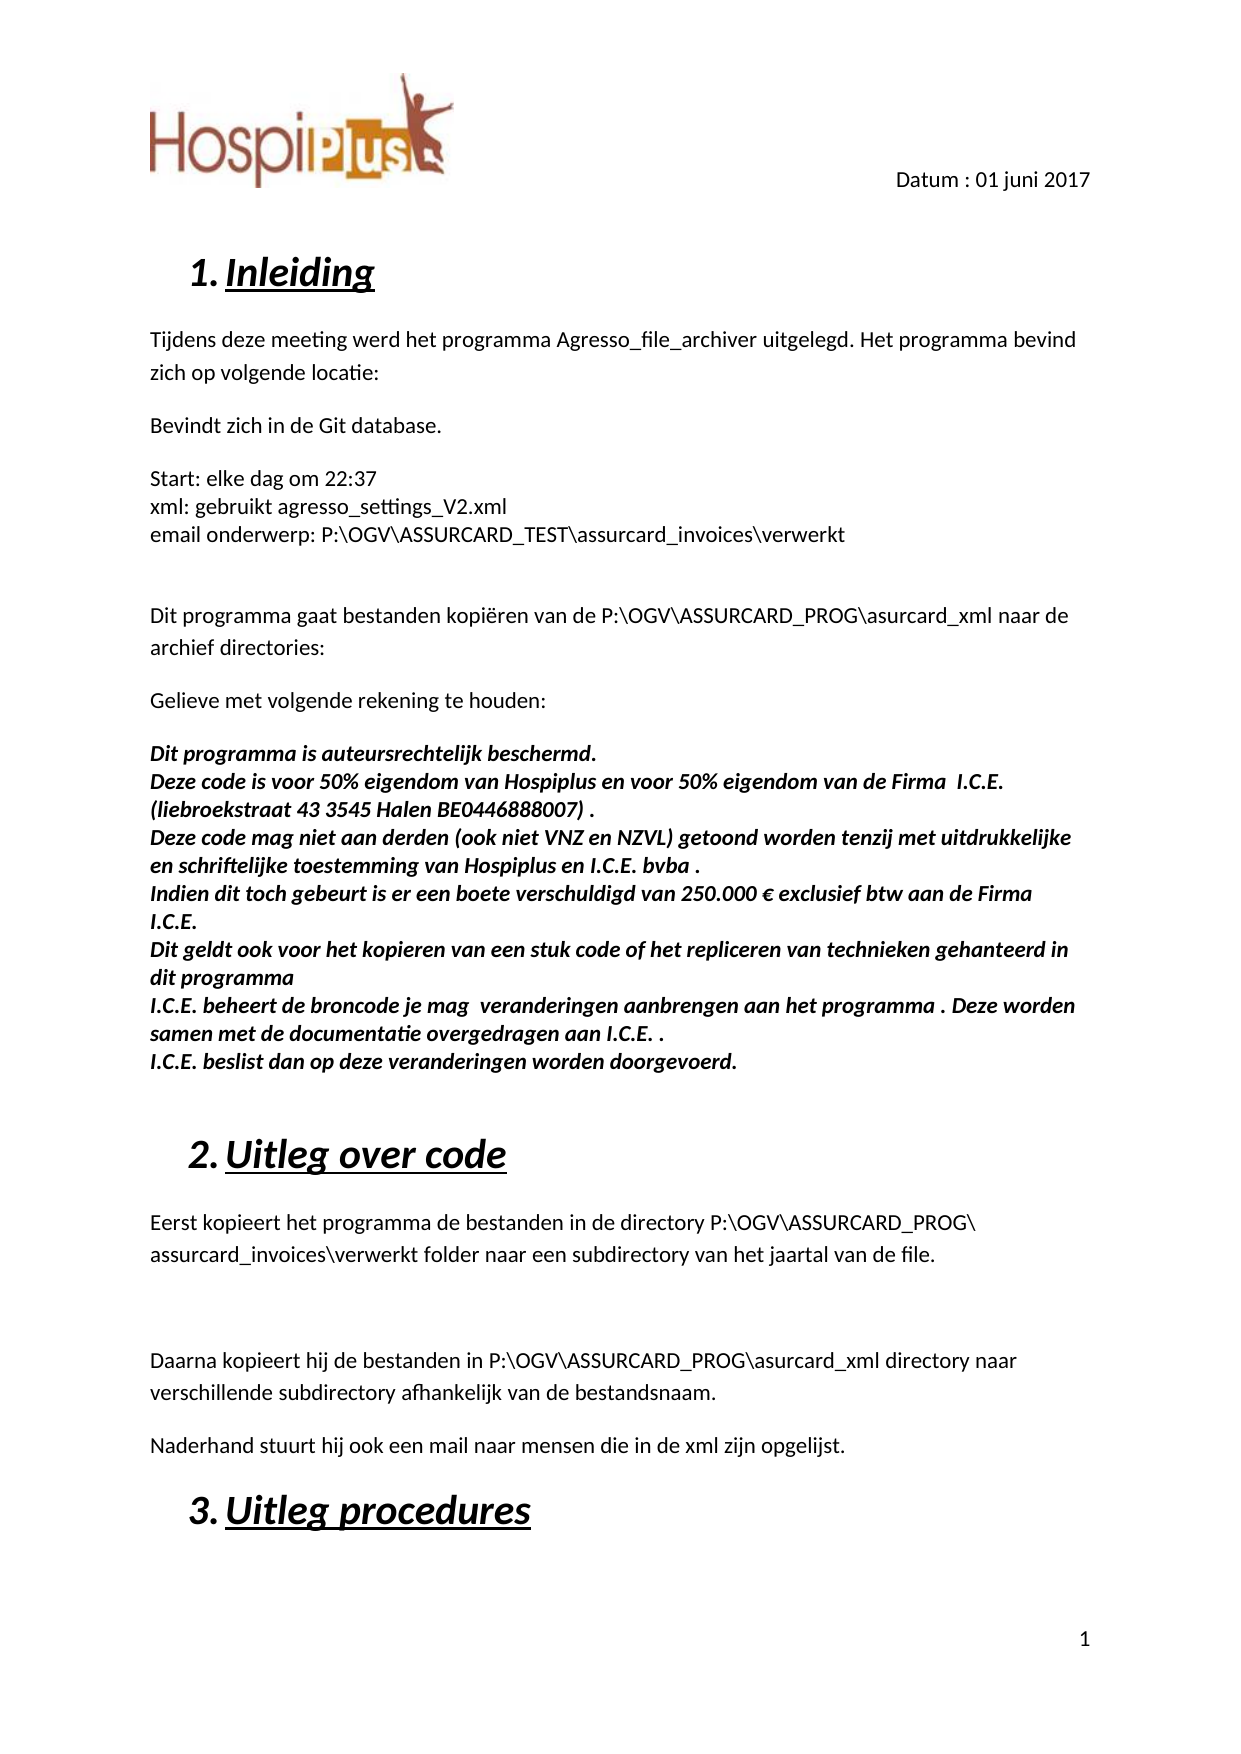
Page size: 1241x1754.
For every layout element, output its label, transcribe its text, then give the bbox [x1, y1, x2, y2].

text I.C.E. beslist dan op deze veranderingen worden doorgevoerd. [150, 1047, 1090, 1075]
list Inleiding [187, 246, 1090, 297]
text Dit programma gaat bestanden kopiëren van de P:\OGV\ASSURCARD_PROG\asurcard_xml naar de archief directories: [150, 601, 1090, 661]
text xml: gebruikt agresso_settings_V2.xml [150, 492, 1090, 520]
text Dit geldt ook voor het kopieren van een stuk code of het repliceren van technieken gehanteerd in dit programma [150, 935, 1090, 991]
text I.C.E. beheert de broncode je mag veranderingen aanbrengen aan het programma . Deze worden samen met de documentatie overgedragen aan I.C.E. . [150, 991, 1090, 1047]
list Uitleg procedures [187, 1484, 1090, 1535]
text Eerst kopieert het programma de bestanden in de directory P:\OGV\ASSURCARD_PROG\assurcard_invoices\verwerkt folder naar een subdirectory van het jaartal van de file. [150, 1208, 1090, 1268]
text Tijdens deze meeting werd het programma Agresso_file_archiver uitgelegd. Het programma bevind zich op volgende locatie: [150, 326, 1090, 386]
list Uitleg over code [187, 1128, 1090, 1179]
text Indien dit toch gebeurt is er een boete verschuldigd van 250.000 € exclusief btw aan de Firma I.C.E. [150, 879, 1090, 935]
picture [150, 73, 454, 188]
text Deze code mag niet aan derden (ook niet VNZ en NZVL) getoond worden tenzij met uitdrukkelijke en schriftelijke toestemming van Hospiplus en I.C.E. bvba . [150, 823, 1090, 879]
text Deze code is voor 50% eigendom van Hospiplus en voor 50% eigendom van de Firma I.C.E. (liebroekstraat 43 3545 Halen BE0446888007) . [150, 767, 1090, 823]
text Dit programma is auteursrechtelijk beschermd. [150, 739, 1090, 767]
text Naderhand stuurt hij ook een mail naar mensen die in de xml zijn opgelijst. [150, 1431, 1090, 1459]
text Start: elke dag om 22:37 [150, 464, 1090, 492]
text email onderwerp: P:\OGV\ASSURCARD_TEST\assurcard_invoices\verwerkt [150, 520, 1090, 548]
text Gelieve met volgende rekening te houden: [150, 686, 1090, 714]
text Daarna kopieert hij de bestanden in P:\OGV\ASSURCARD_PROG\asurcard_xml directory naar verschillende subdirectory afhankelijk van de bestandsnaam. [150, 1346, 1090, 1406]
text Bevindt zich in de Git database. [150, 411, 1090, 439]
